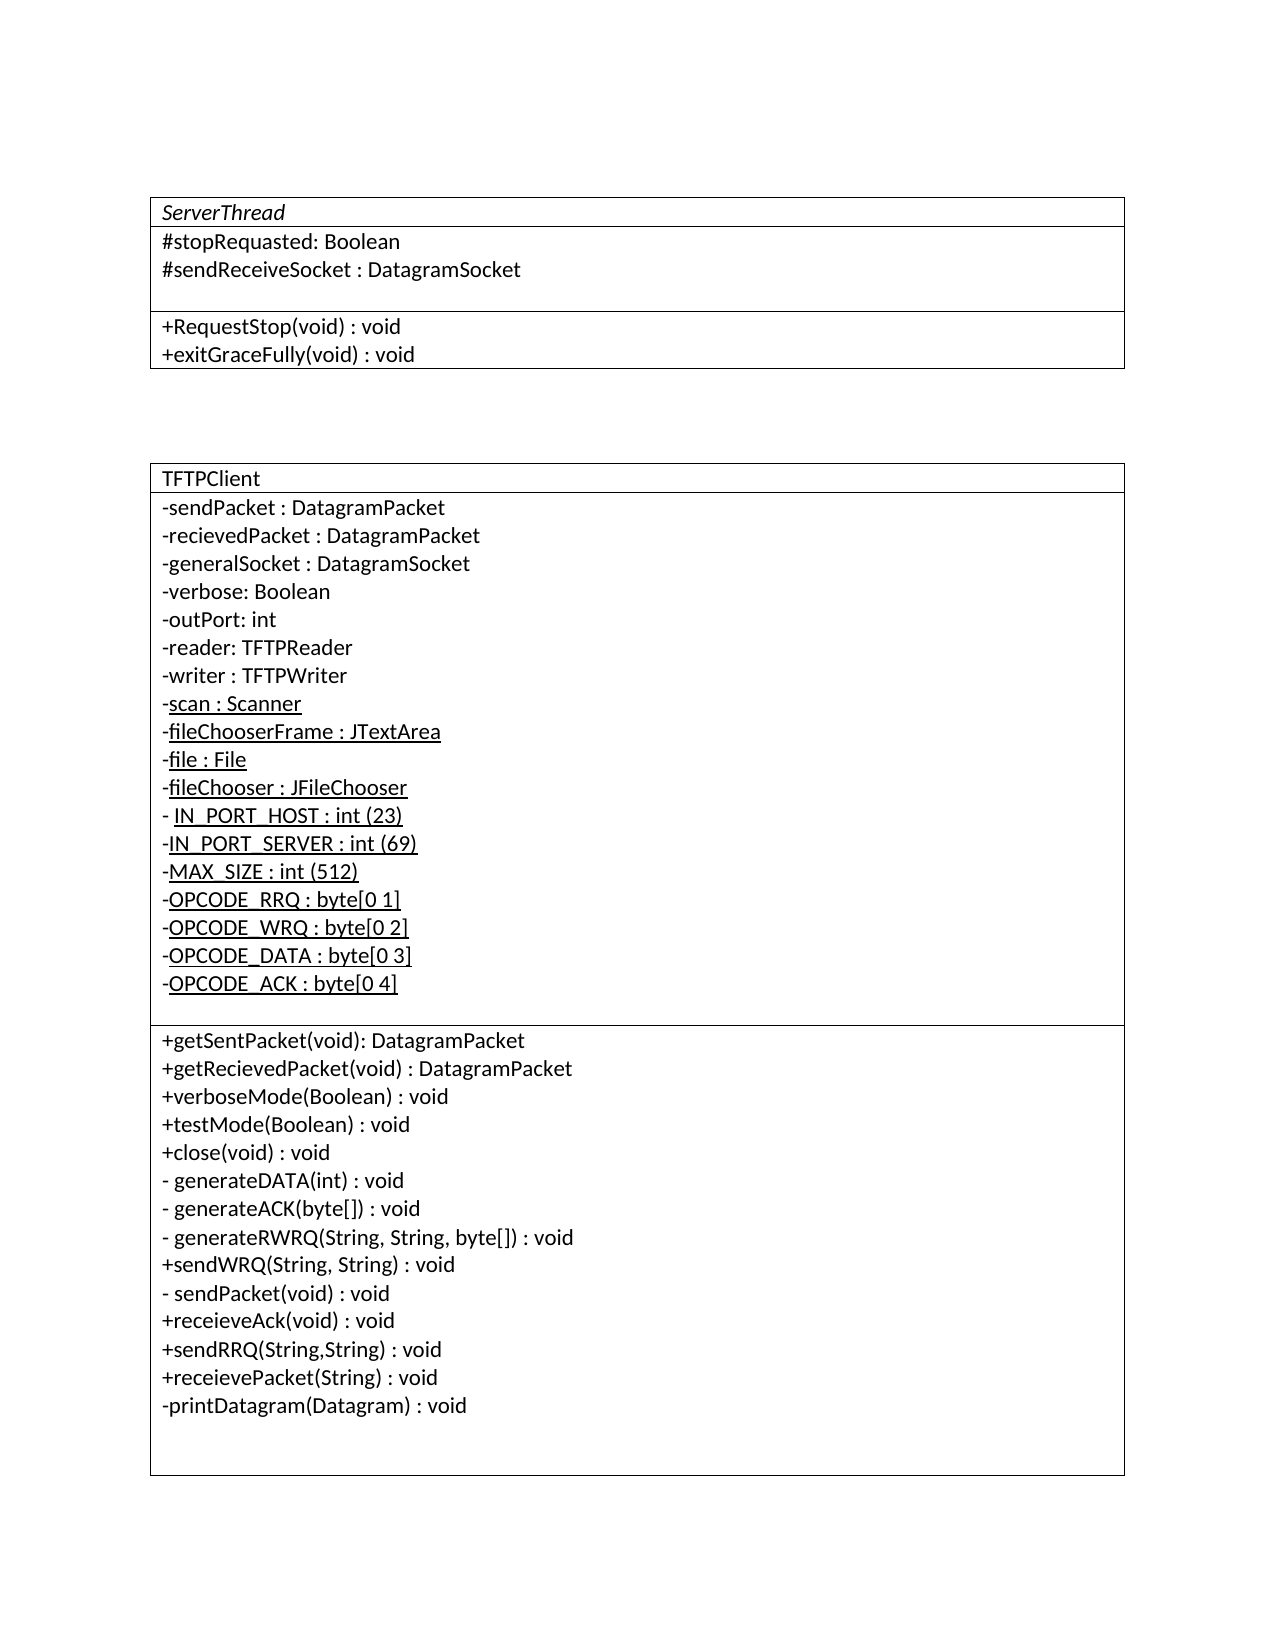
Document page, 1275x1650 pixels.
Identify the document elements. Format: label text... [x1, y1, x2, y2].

table_cell +RequestStop(void) : void +exitGraceFully(void) : void [151, 312, 1124, 368]
table_header TFTPClient [151, 464, 1124, 492]
table_cell +getSentPacket(void): DatagramPacket +getRecievedPacket(void) : DatagramPacket +verboseMode(Boolean) : void +testMode(Boolean) : void +close(void) : void - generateDATA(int) : void - generateACK(byte[]) : void - generateRWRQ(String, String, byte[]) : void +sendWRQ(String, String) : void - sendPacket(void) : void +receieveAck(void) : void +sendRRQ(String,String) : void +receievePacket(String) : void -printDatagram(Datagram) : void [151, 1026, 1124, 1475]
table_cell -sendPacket : DatagramPacket -recievedPacket : DatagramPacket -generalSocket : DatagramSocket -verbose: Boolean -outPort: int -reader: TFTPReader -writer : TFTPWriter -scan : Scanner -fileChooserFrame : JTextArea -file : File -fileChooser : JFileChooser - IN_PORT_HOST : int (23) -IN_PORT_SERVER : int (69) -MAX_SIZE : int (512) -OPCODE_RRQ : byte[0 1] -OPCODE_WRQ : byte[0 2] -OPCODE_DATA : byte[0 3] -OPCODE_ACK : byte[0 4] [151, 493, 1124, 1025]
table_cell #stopRequasted: Boolean #sendReceiveSocket : DatagramSocket [151, 227, 1124, 311]
table_header ServerThread [151, 198, 1124, 226]
